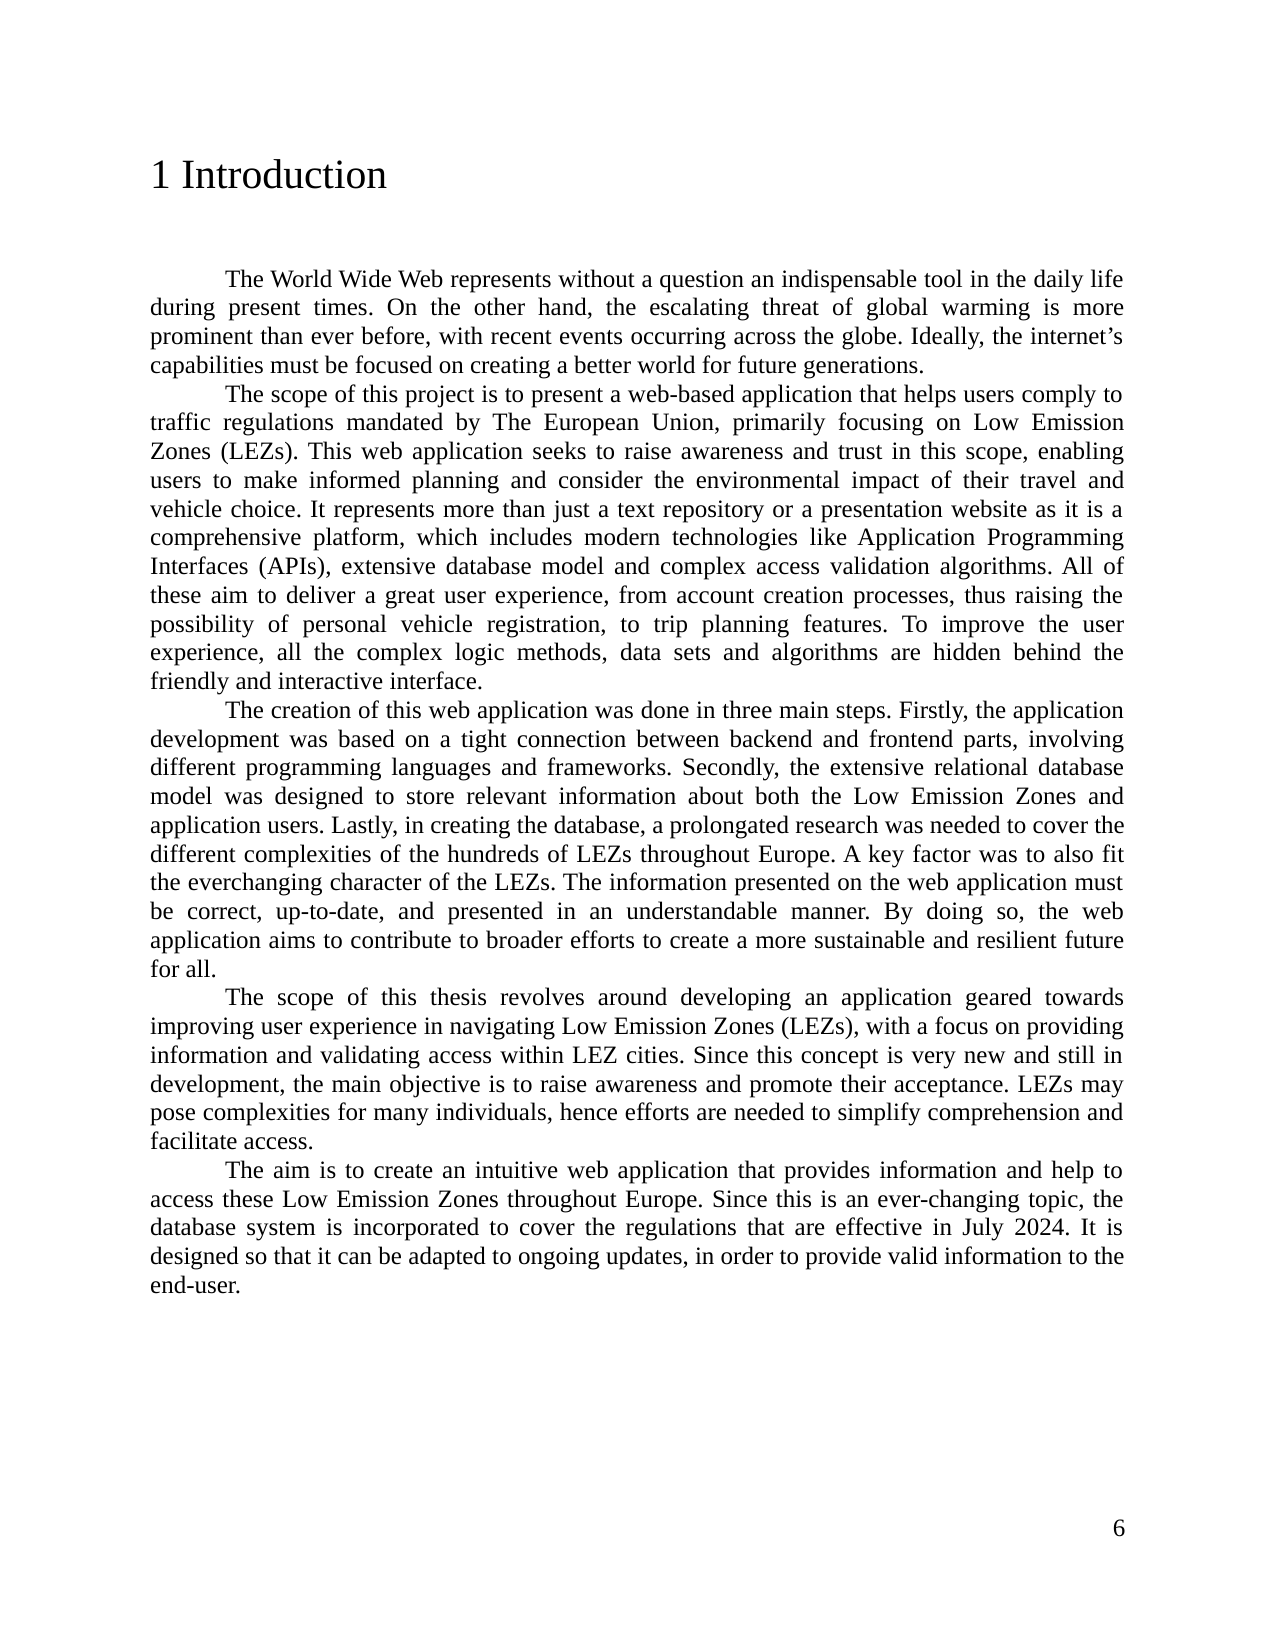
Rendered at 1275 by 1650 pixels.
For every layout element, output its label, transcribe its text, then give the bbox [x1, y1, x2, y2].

text The World Wide Web represents without a question an indispensable tool in the daily life during present times. On the other hand, the escalating threat of global warming is more prominent than ever before, with recent events occurring across the globe. Ideally, the internet’s capabilities must be focused on creating a better world for future generations. [150, 264, 1125, 379]
text The scope of this project is to present a web-based application that helps users comply to traffic regulations mandated by The European Union, primarily focusing on Low Emission Zones (LEZs). This web application seeks to raise awareness and trust in this scope, enabling users to make informed planning and consider the environmental impact of their travel and vehicle choice. It represents more than just a text repository or a presentation website as it is a comprehensive platform, which includes modern technologies like Application Programming Interfaces (APIs), extensive database model and complex access validation algorithms. All of these aim to deliver a great user experience, from account creation processes, thus raising the possibility of personal vehicle registration, to trip planning features. To improve the user experience, all the complex logic methods, data sets and algorithms are hidden behind the friendly and interactive interface. [150, 379, 1125, 695]
text The aim is to create an intuitive web application that provides information and help to access these Low Emission Zones throughout Europe. Since this is an ever-changing topic, the database system is incorporated to cover the regulations that are effective in July 2024. It is designed so that it can be adapted to ongoing updates, in order to provide valid information to the end-user. [150, 1155, 1125, 1299]
subtitle 1 Introduction [150, 150, 1125, 198]
text The scope of this thesis revolves around developing an application geared towards improving user experience in navigating Low Emission Zones (LEZs), with a focus on providing information and validating access within LEZ cities. Since this concept is very new and still in development, the main objective is to raise awareness and promote their acceptance. LEZs may pose complexities for many individuals, hence efforts are needed to simplify comprehension and facilitate access. [150, 982, 1125, 1155]
text The creation of this web application was done in three main steps. Firstly, the application development was based on a tight connection between backend and frontend parts, involving different programming languages and frameworks. Secondly, the extensive relational database model was designed to store relevant information about both the Low Emission Zones and application users. Lastly, in creating the database, a prolongated research was needed to cover the different complexities of the hundreds of LEZs throughout Europe. A key factor was to also fit the everchanging character of the LEZs. The information presented on the web application must be correct, up-to-date, and presented in an understandable manner. By doing so, the web application aims to contribute to broader efforts to create a more sustainable and resilient future for all. [150, 695, 1125, 982]
